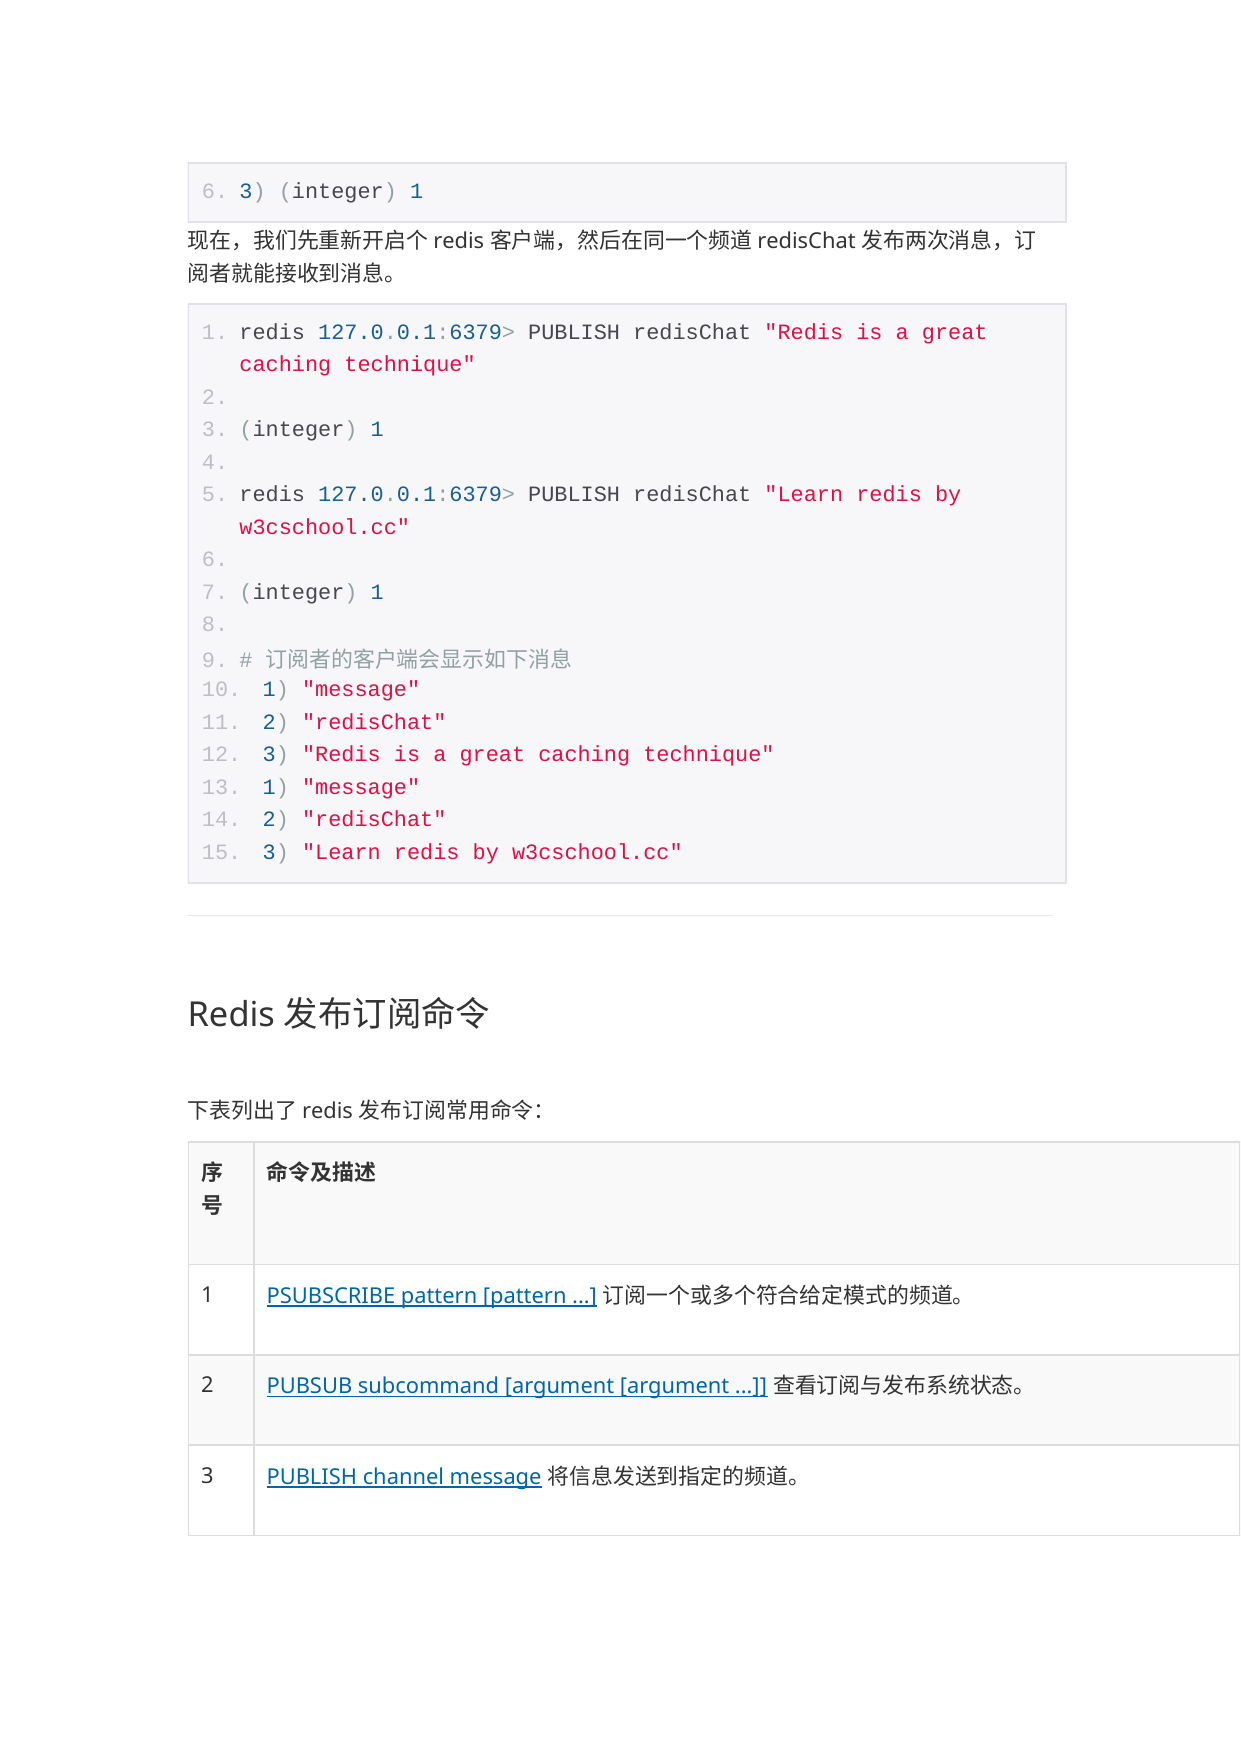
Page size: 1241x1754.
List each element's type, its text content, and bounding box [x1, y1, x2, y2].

text 下表列出了 redis 发布订阅常用命令： [187, 1093, 1053, 1125]
list 1) "message" [189, 758, 1065, 791]
list 1) "message" [189, 661, 1065, 693]
table_cell PUBSUB subcommand [argument [argument ...]] 查看订阅与发布系统状态。 [255, 1356, 1239, 1444]
list 3) "Learn redis by w3cschool.cc" [189, 823, 1065, 882]
table_cell PUBLISH channel message 将信息发送到指定的频道。 [255, 1446, 1239, 1535]
subtitle Redis 发布订阅命令 [187, 979, 1053, 1044]
table_header 命令及描述 [255, 1143, 1239, 1264]
list 3) "Redis is a great caching technique" [189, 726, 1065, 758]
table_cell 1 [189, 1265, 253, 1354]
list 3) (integer) 1 [189, 164, 1065, 221]
table_header 序号 [189, 1143, 253, 1264]
list (integer) 1 [189, 563, 1065, 596]
list 2) "redisChat" [189, 693, 1065, 726]
table_cell PSUBSCRIBE pattern [pattern ...] 订阅一个或多个符合给定模式的频道。 [255, 1265, 1239, 1354]
table_cell 3 [189, 1446, 253, 1535]
list 2) "redisChat" [189, 791, 1065, 823]
list redis 127.0.0.1:6379> PUBLISH redisChat "Redis is a great caching technique" [189, 305, 1065, 368]
list (integer) 1 [189, 401, 1065, 433]
list redis 127.0.0.1:6379> PUBLISH redisChat "Learn redis by w3cschool.cc" [189, 466, 1065, 531]
table_cell 2 [189, 1356, 253, 1444]
text 现在，我们先重新开启个 redis 客户端，然后在同一个频道 redisChat 发布两次消息，订阅者就能接收到消息。 [187, 223, 1053, 288]
list # 订阅者的客户端会显示如下消息 [189, 628, 1065, 661]
